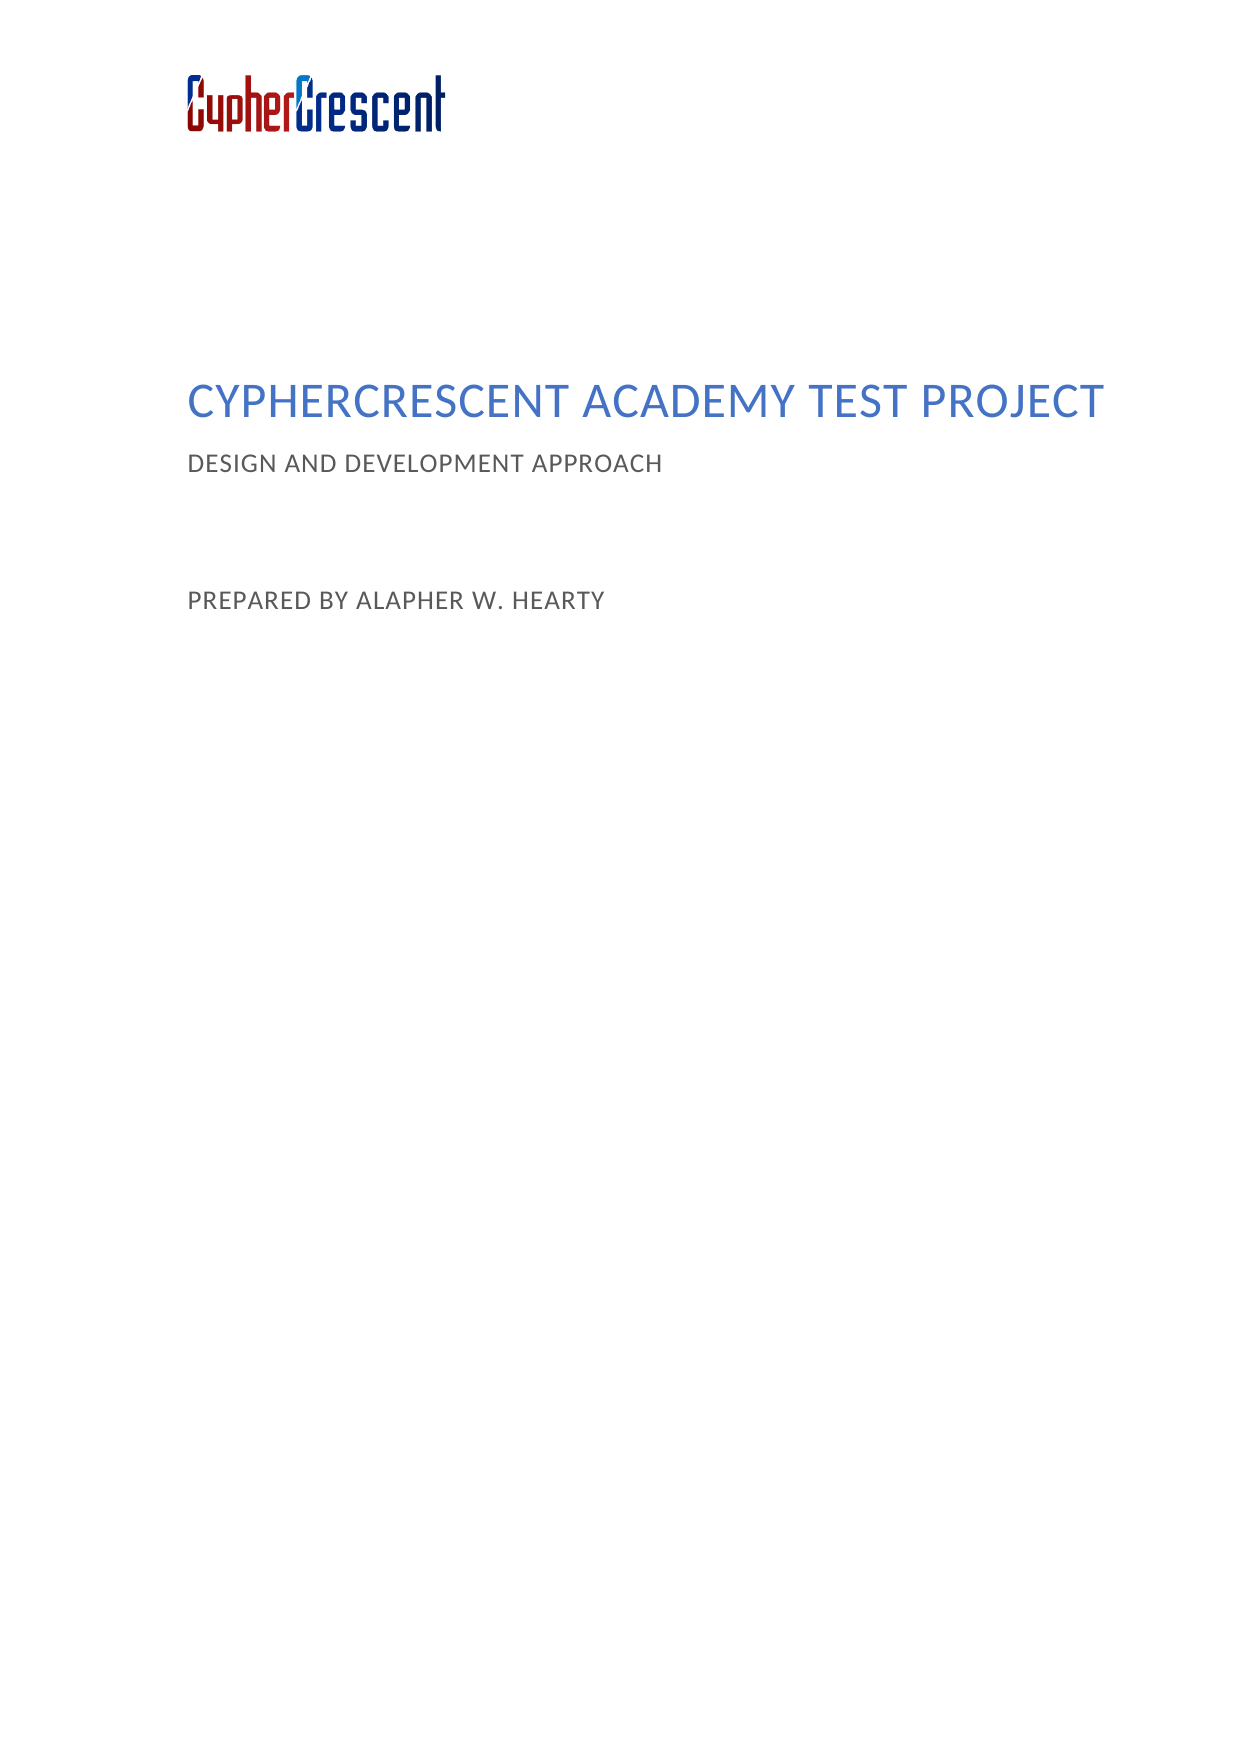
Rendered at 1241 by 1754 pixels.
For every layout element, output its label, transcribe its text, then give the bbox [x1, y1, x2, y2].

title CyPHERCRESCENT ACADEMY TEST PROJECT [187, 369, 1122, 430]
subtitle Prepared by ALAPHER W. HEARTY [187, 583, 1122, 617]
subtitle DESIGN AND DEVELOPMENT APPROACH [187, 446, 1122, 479]
picture [187, 75, 446, 132]
